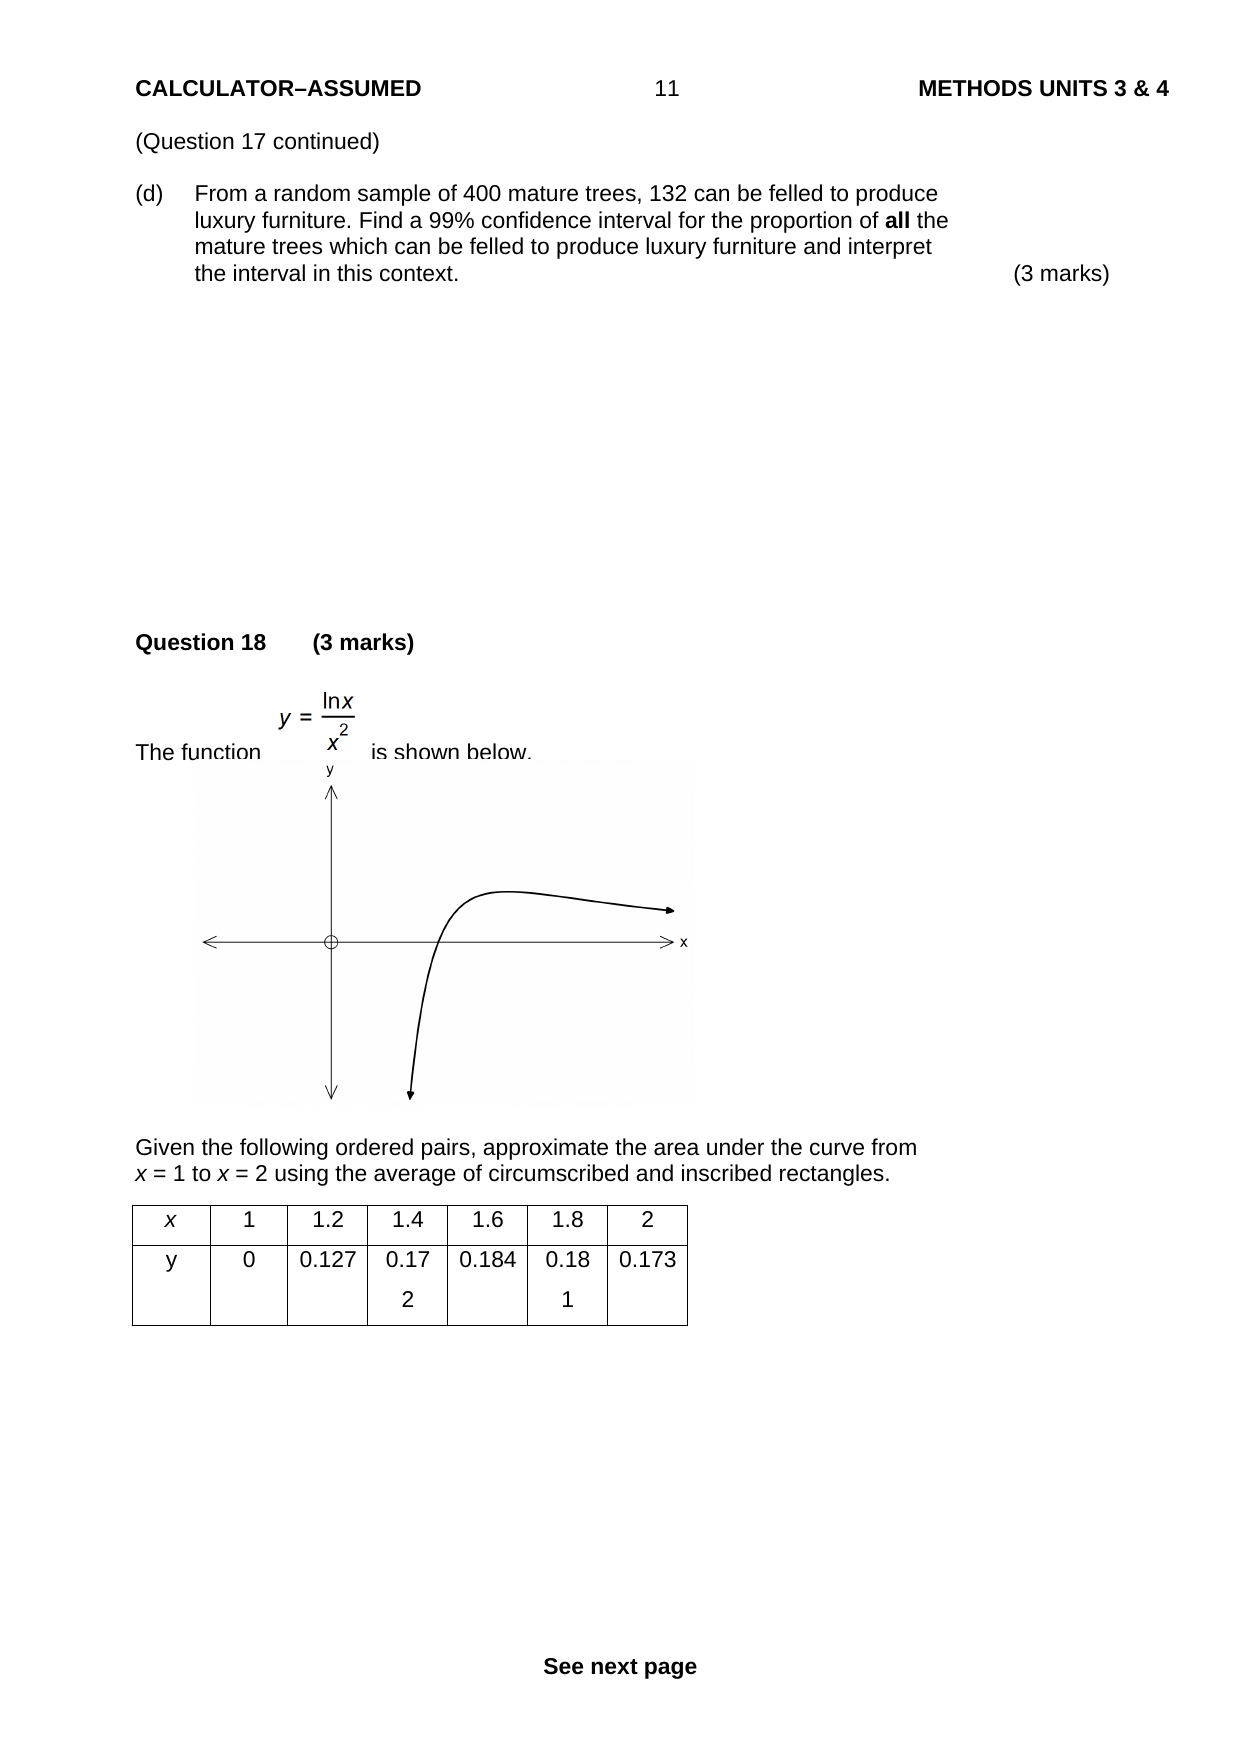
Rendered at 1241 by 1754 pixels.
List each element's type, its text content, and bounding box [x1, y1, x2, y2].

table_header x [133, 1206, 210, 1245]
picture [196, 681, 694, 1106]
text The function is shown below. [365, 681, 1105, 765]
table_header 1 [211, 1206, 287, 1245]
table_cell 0 [211, 1246, 287, 1325]
table_header 2 [608, 1206, 687, 1245]
table_cell 0.127 [288, 1246, 367, 1325]
table_cell 0.172 [368, 1246, 447, 1325]
table_header 1.8 [528, 1206, 607, 1245]
text mature trees which can be felled to produce luxury furniture and interpret [135, 233, 1105, 259]
text The function is shown below. [135, 681, 267, 765]
table_header 1.6 [448, 1206, 527, 1245]
table_cell 0.184 [448, 1246, 527, 1325]
text luxury furniture. Find a 99% confidence interval for the proportion of all the [135, 207, 1105, 233]
text x = 1 to x = 2 using the average of circumscribed and inscribed rectangles. [135, 1160, 1105, 1187]
table_cell y [133, 1246, 210, 1325]
text (d) From a random sample of 400 mature trees, 132 can be felled to produce [135, 180, 1105, 207]
table_cell 0.173 [608, 1246, 687, 1325]
text (Question 17 continued) [135, 128, 1105, 154]
text the interval in this context. (3 marks) [135, 259, 1105, 286]
table_header 1.4 [368, 1206, 447, 1245]
table_header 1.2 [288, 1206, 367, 1245]
table_cell 0.181 [528, 1246, 607, 1325]
text Question 18 (3 marks) [135, 628, 1105, 655]
text Given the following ordered pairs, approximate the area under the curve from [135, 1134, 1105, 1160]
